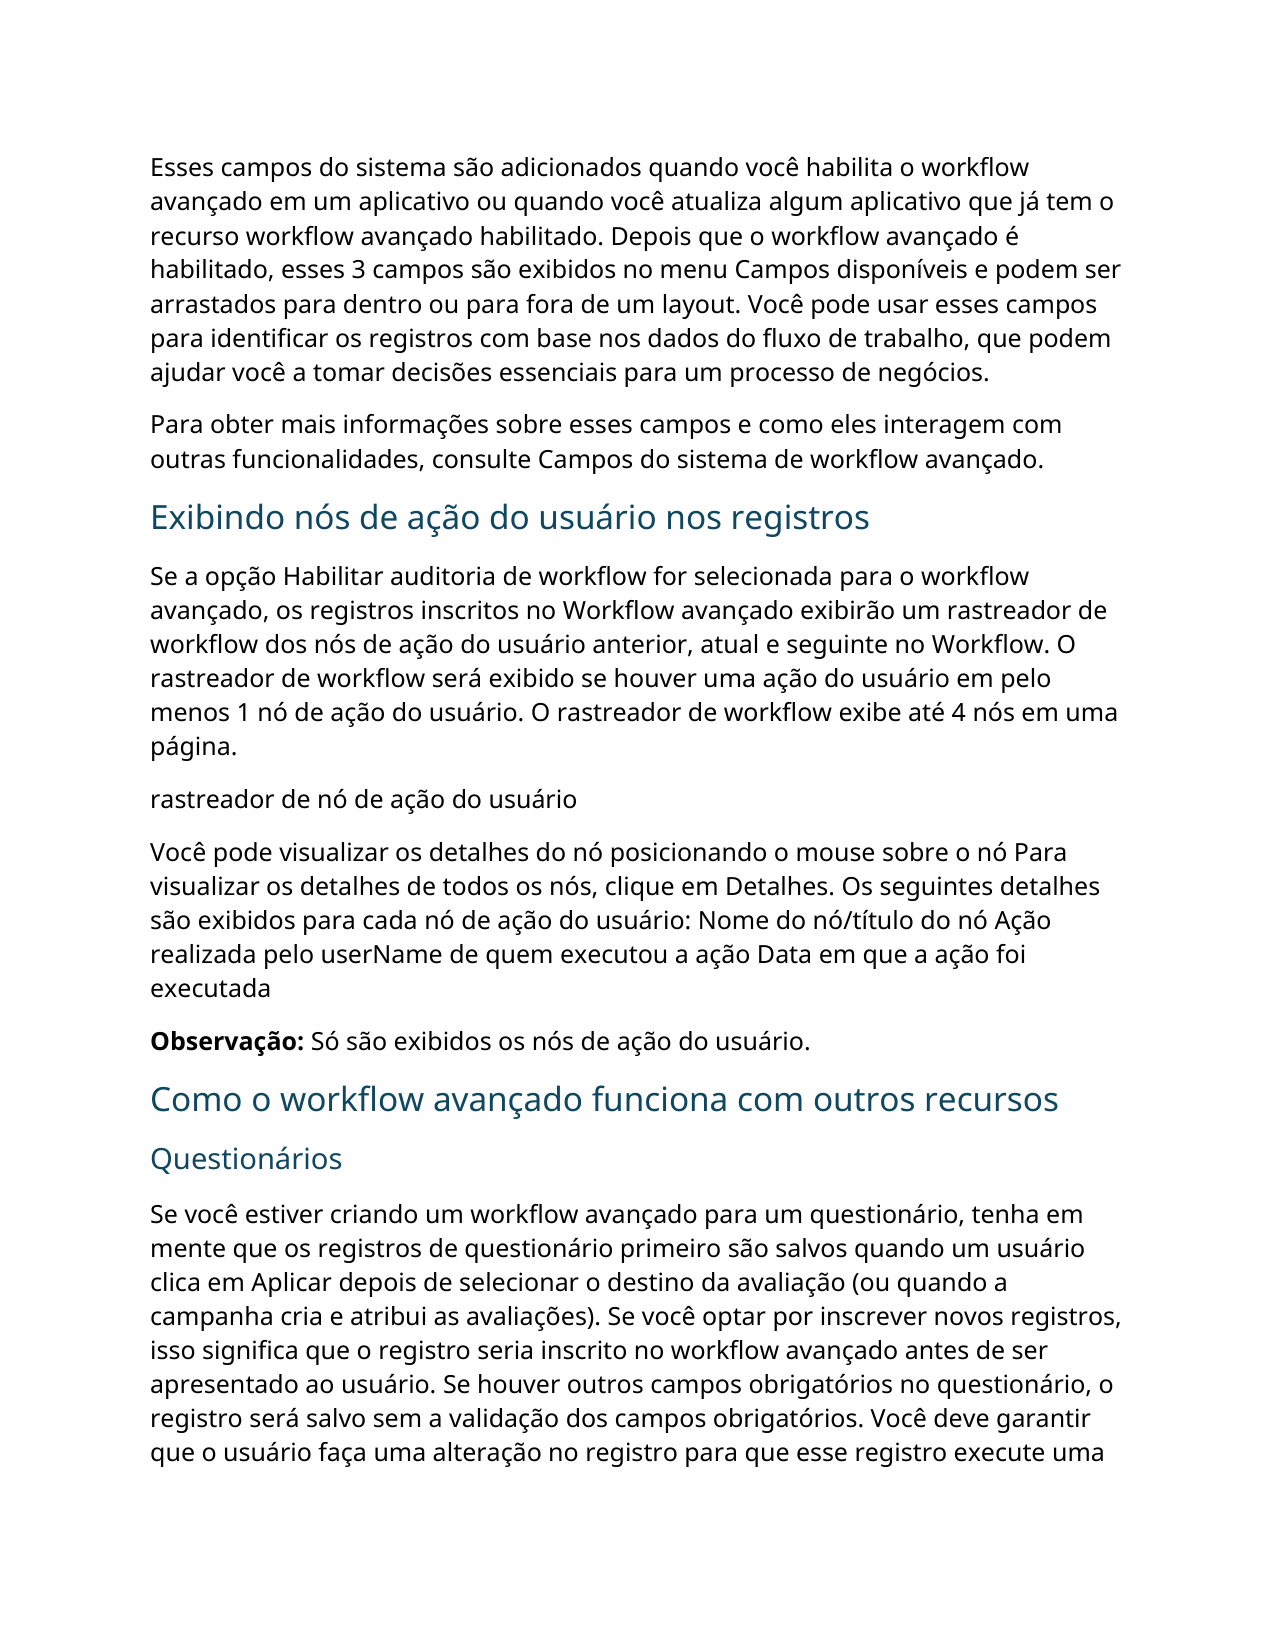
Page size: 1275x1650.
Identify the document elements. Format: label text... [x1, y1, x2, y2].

text Você pode visualizar os detalhes do nó posicionando o mouse sobre o nó Para visualizar os detalhes de todos os nós, clique em Detalhes. Os seguintes detalhes são exibidos para cada nó de ação do usuário: Nome do nó/título do nó Ação realizada pelo userName de quem executou a ação Data em que a ação foi executada [150, 834, 1125, 1004]
text Observação: Só são exibidos os nós de ação do usuário. [150, 1023, 1125, 1057]
text rastreador de nó de ação do usuário [150, 781, 1125, 815]
text Esses campos do sistema são adicionados quando você habilita o workflow avançado em um aplicativo ou quando você atualiza algum aplicativo que já tem o recurso workflow avançado habilitado. Depois que o workflow avançado é habilitado, esses 3 campos são exibidos no menu Campos disponíveis e podem ser arrastados para dentro ou para fora de um layout. Você pode usar esses campos para identificar os registros com base nos dados do fluxo de trabalho, que podem ajudar você a tomar decisões essenciais para um processo de negócios. [150, 150, 1125, 388]
subtitle Questionários [150, 1138, 1125, 1178]
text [150, 1197, 1125, 1469]
subtitle Exibindo nós de ação do usuário nos registros [150, 494, 1125, 539]
text Para obter mais informações sobre esses campos e como eles interagem com outras funcionalidades, consulte Campos do sistema de workflow avançado. [150, 407, 1125, 475]
subtitle Como o workflow avançado funciona com outros recursos [150, 1076, 1125, 1121]
text Se a opção Habilitar auditoria de workflow for selecionada para o workflow avançado, os registros inscritos no Workflow avançado exibirão um rastreador de workflow dos nós de ação do usuário anterior, atual e seguinte no Workflow. O rastreador de workflow será exibido se houver uma ação do usuário em pelo menos 1 nó de ação do usuário. O rastreador de workflow exibe até 4 nós em uma página. [150, 558, 1125, 763]
